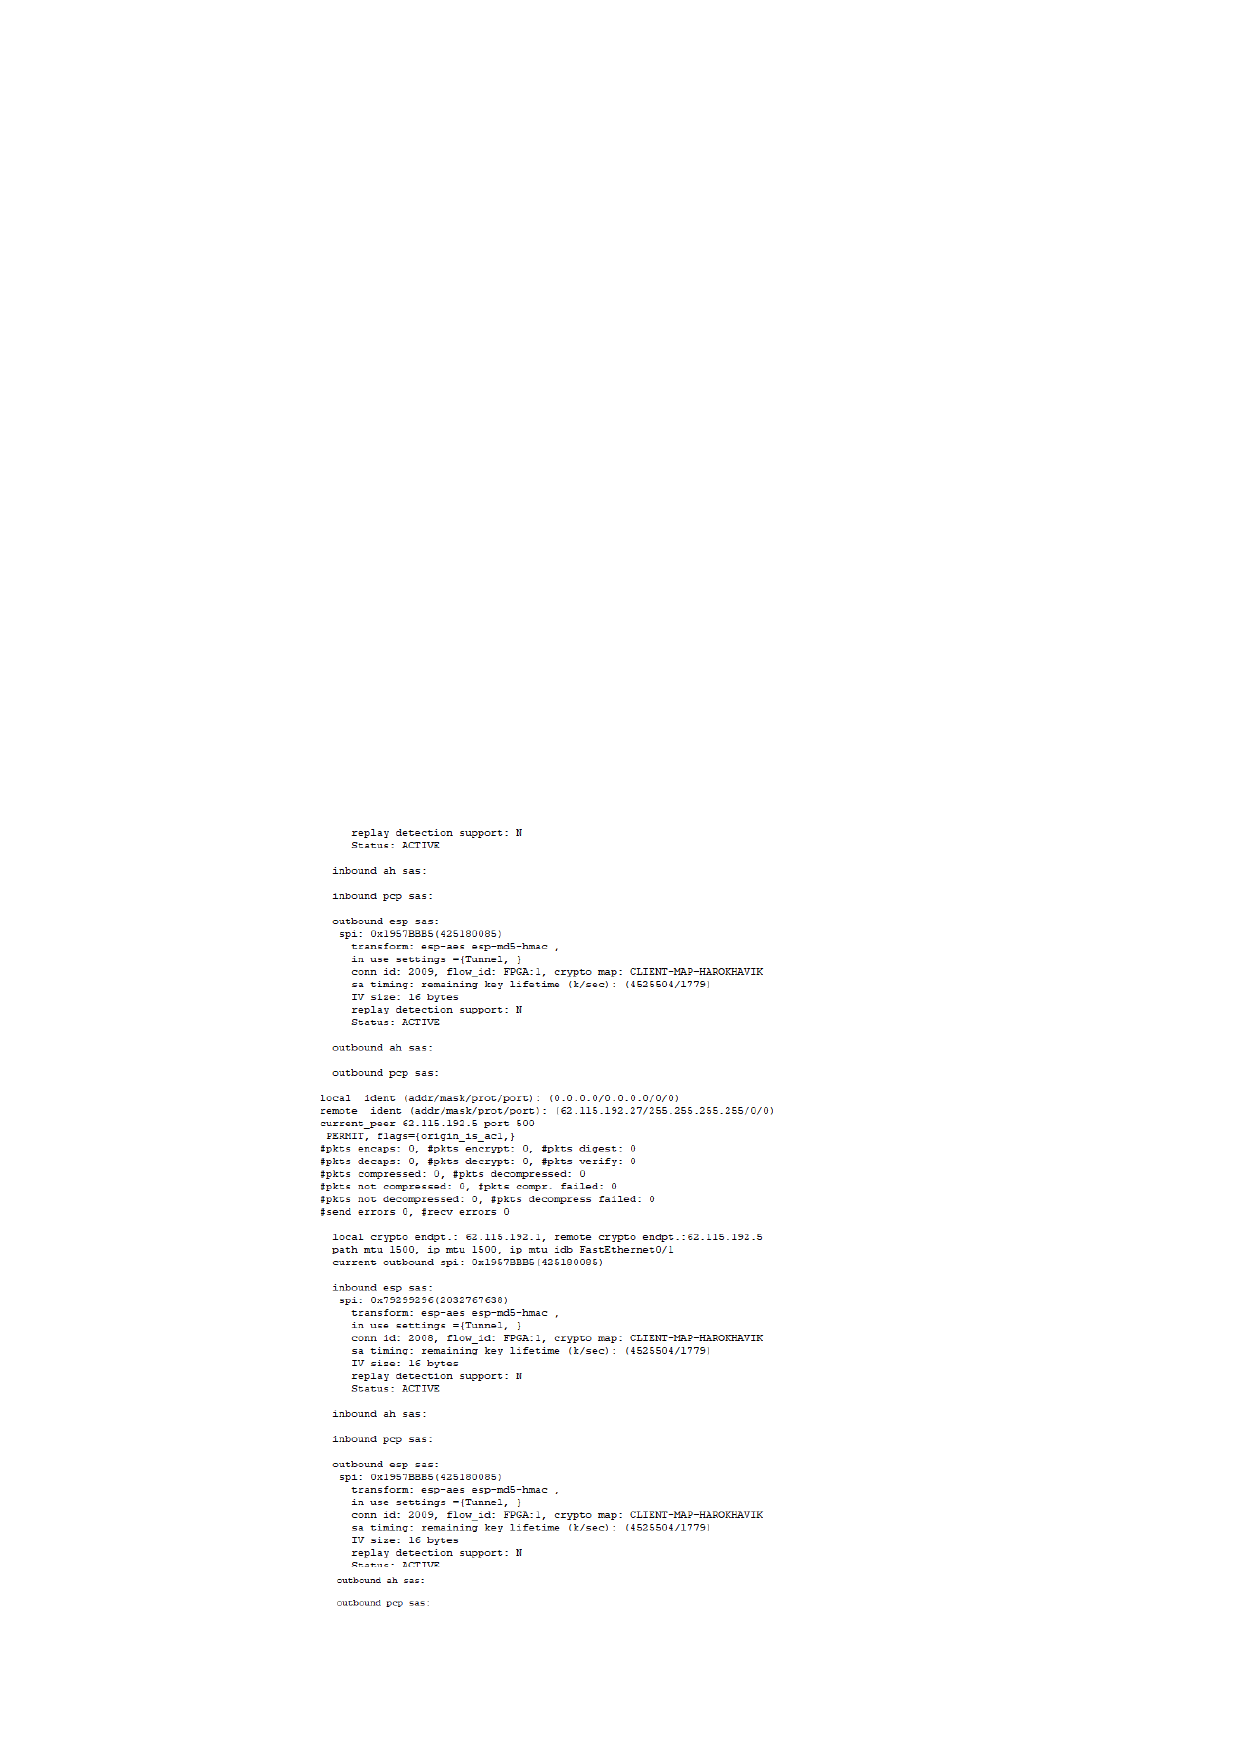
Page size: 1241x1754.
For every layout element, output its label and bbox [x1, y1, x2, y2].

picture [312, 829, 783, 1618]
